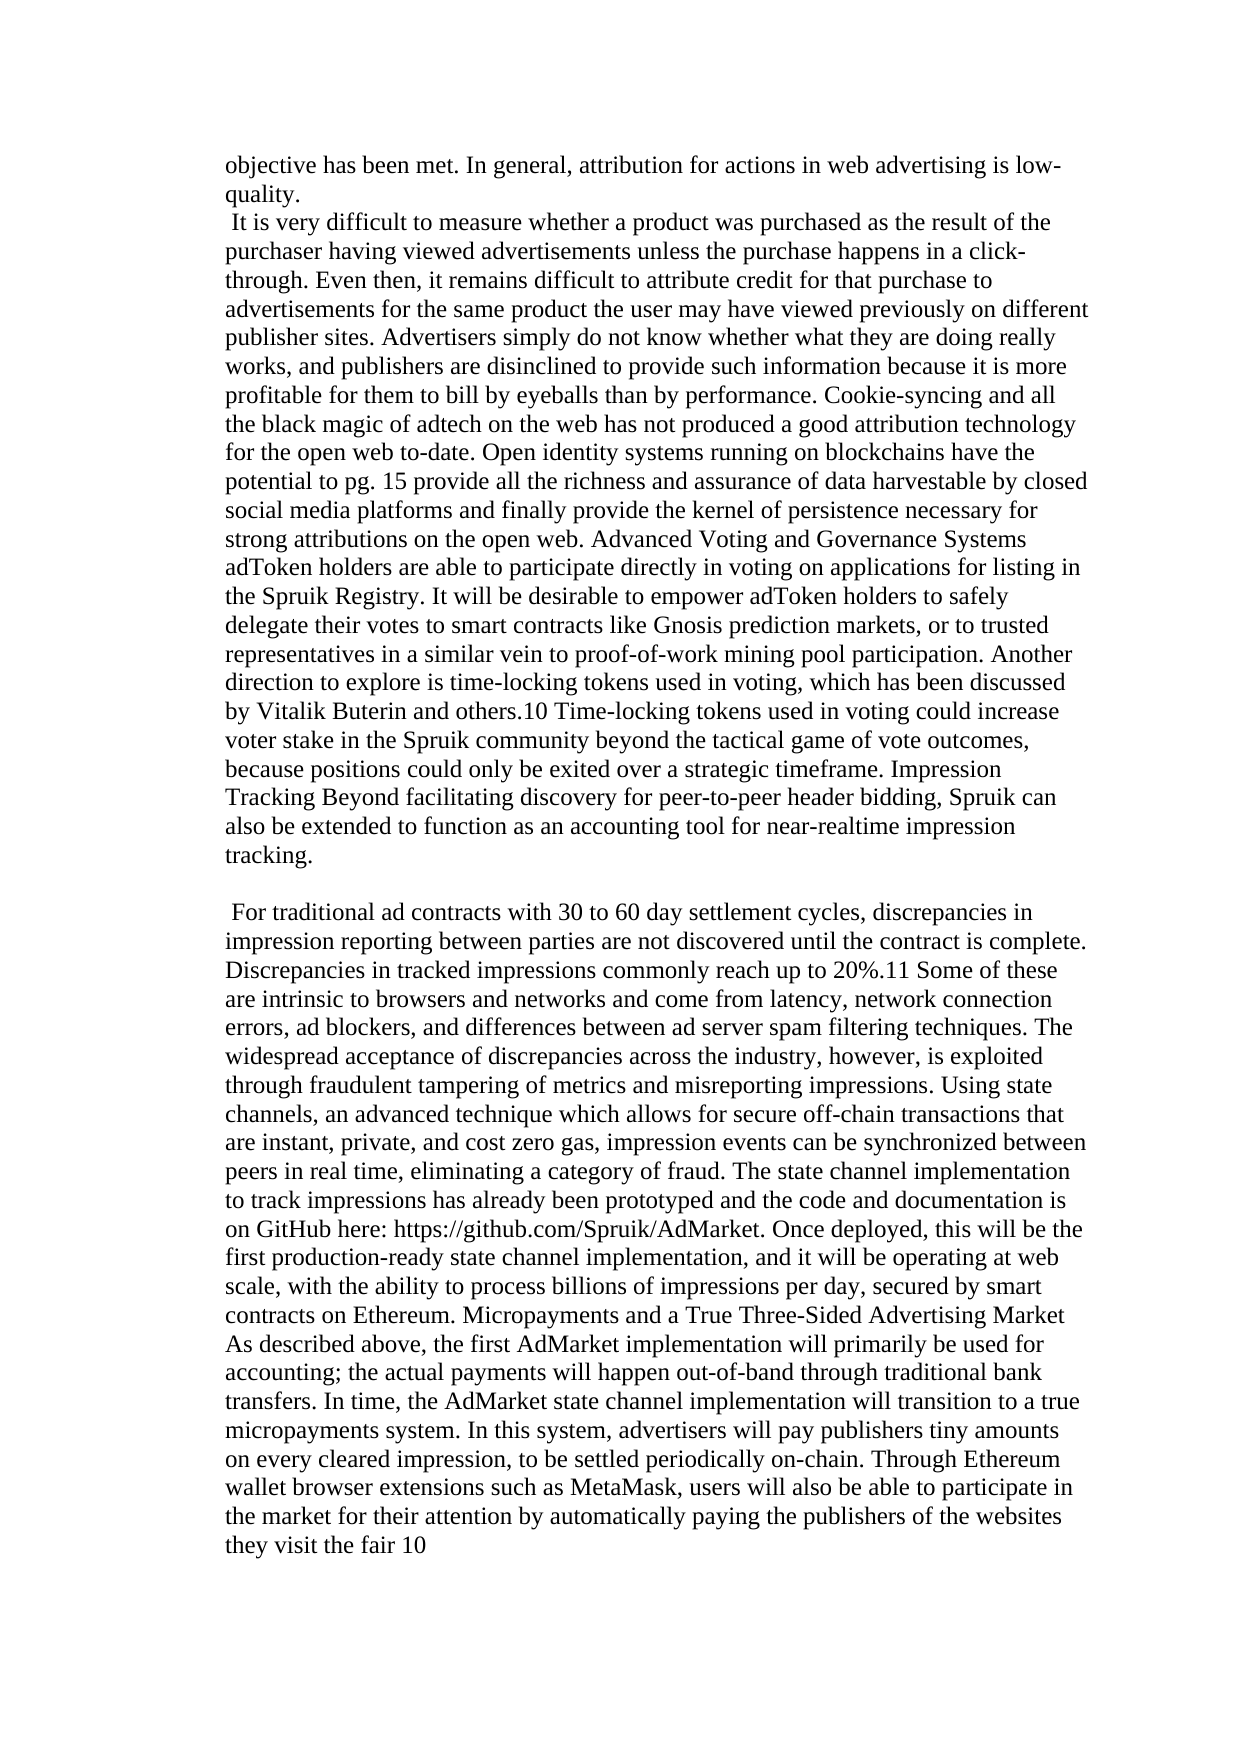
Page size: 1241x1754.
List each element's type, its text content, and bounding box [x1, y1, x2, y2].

list For traditional ad contracts with 30 to 60 day settlement cycles, discrepancies in impression reporting between parties are not discovered until the contract is complete. Discrepancies in tracked impressions commonly reach up to 20%.11 Some of these are intrinsic to browsers and networks and come from latency, network connection errors, ad blockers, and differences between ad server spam filtering techniques. The widespread acceptance of discrepancies across the industry, however, is exploited through fraudulent tampering of metrics and misreporting impressions. Using state channels, an advanced technique which allows for secure off-chain transactions that are instant, private, and cost zero gas, impression events can be synchronized between peers in real time, eliminating a category of fraud. The state channel implementation to track impressions has already been prototyped and the code and documentation is on GitHub here: https://github.com/Spruik/AdMarket. Once deployed, this will be the first production-ready state channel implementation, and it will be operating at web scale, with the ability to process billions of impressions per day, secured by smart contracts on Ethereum. Micropayments and a True Three-Sided Advertising Market As described above, the first AdMarket implementation will primarily be used for accounting; the actual payments will happen out-of-band through traditional bank transfers. In time, the AdMarket state channel implementation will transition to a true micropayments system. In this system, advertisers will pay publishers tiny amounts on every cleared impression, to be settled periodically on-chain. Through Ethereum wallet browser extensions such as MetaMask, users will also be able to participate in the market for their attention by automatically paying the publishers of the websites they visit the fair 10 [225, 897, 1090, 1559]
list It is very difficult to measure whether a product was purchased as the result of the purchaser having viewed advertisements unless the purchase happens in a click-through. Even then, it remains difficult to attribute credit for that purchase to advertisements for the same product the user may have viewed previously on different publisher sites. Advertisers simply do not know whether what they are doing really works, and publishers are disinclined to provide such information because it is more profitable for them to bill by eyeballs than by performance. Cookie-syncing and all the black magic of adtech on the web has not produced a good attribution technology for the open web to-date. Open identity systems running on blockchains have the potential to pg. 15 provide all the richness and assurance of data harvestable by closed social media platforms and finally provide the kernel of persistence necessary for strong attributions on the open web. Advanced Voting and Governance Systems adToken holders are able to participate directly in voting on applications for listing in the Spruik Registry. It will be desirable to empower adToken holders to safely delegate their votes to smart contracts like Gnosis prediction markets, or to trusted representatives in a similar vein to proof-of-work mining pool participation. Another direction to explore is time-locking tokens used in voting, which has been discussed by Vitalik Buterin and others.10 Time-locking tokens used in voting could increase voter stake in the Spruik community beyond the tactical game of vote outcomes, because positions could only be exited over a strategic timeframe. Impression Tracking Beyond facilitating discovery for peer-to-peer header bidding, Spruik can also be extended to function as an accounting tool for near-realtime impression tracking. [225, 207, 1090, 869]
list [225, 150, 1090, 207]
